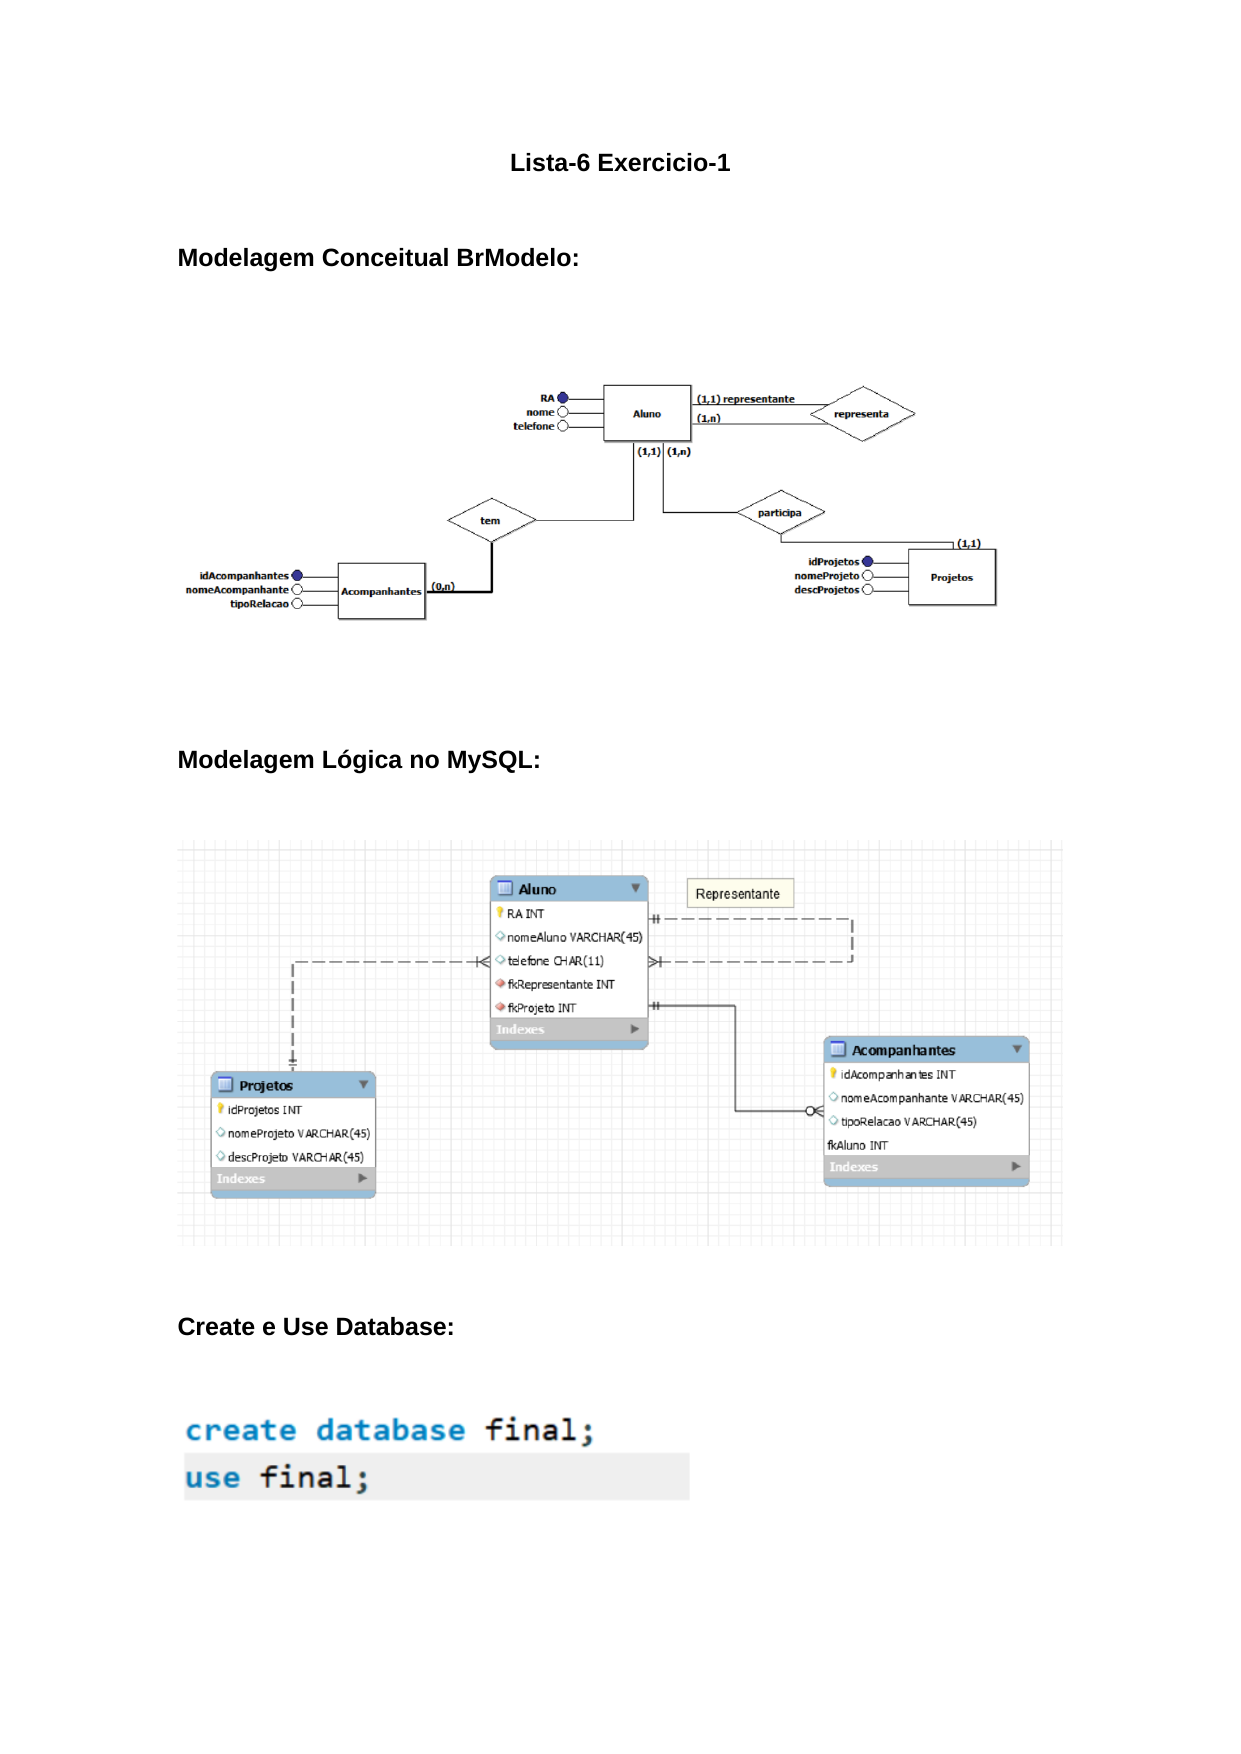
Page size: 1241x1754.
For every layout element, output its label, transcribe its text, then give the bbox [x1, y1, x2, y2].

text Modelagem Lógica no MySQL: [177, 745, 1063, 774]
picture [177, 840, 1063, 1246]
picture [177, 1407, 690, 1512]
text Create e Use Database: [177, 1312, 1063, 1340]
picture [177, 338, 1063, 679]
text Modelagem Conceitual BrModelo: [177, 243, 1063, 272]
text Lista-6 Exercicio-1 [177, 148, 1063, 176]
